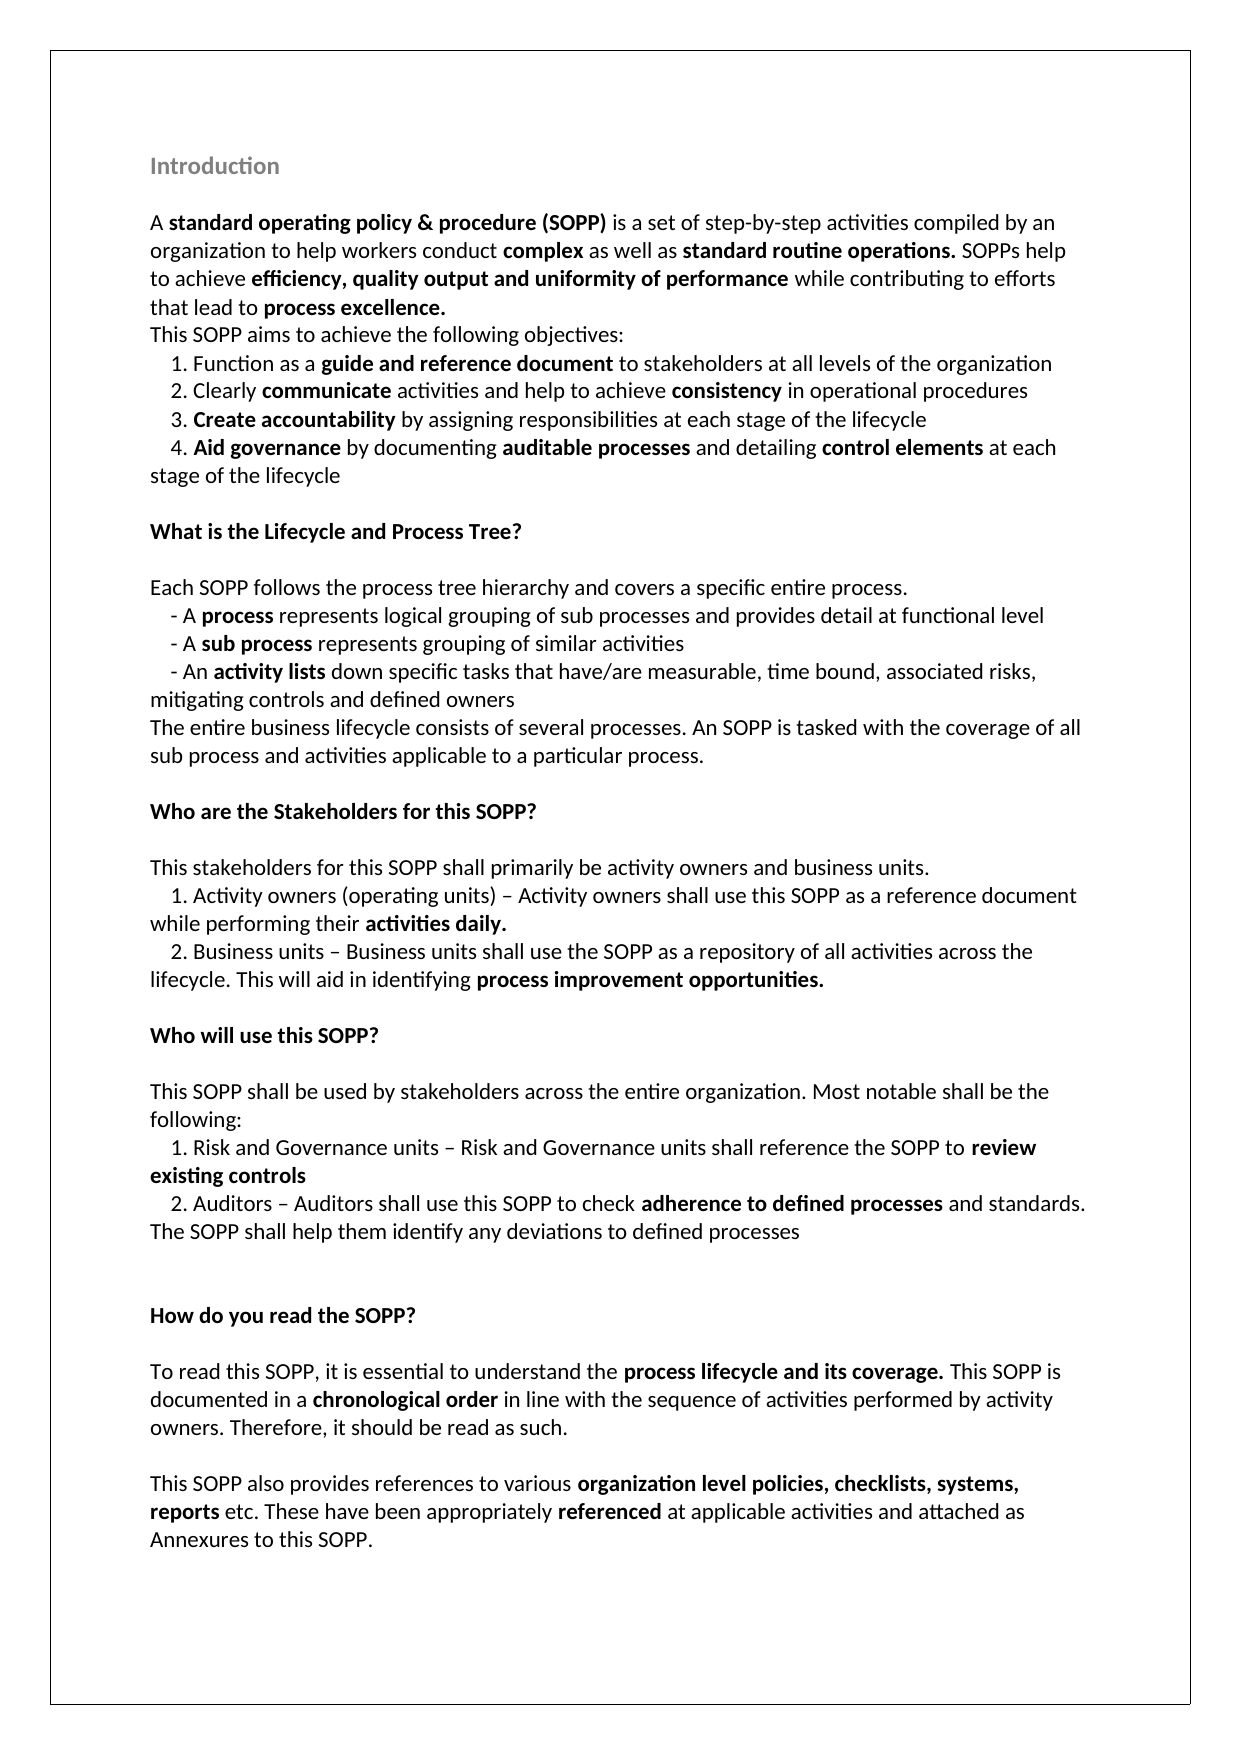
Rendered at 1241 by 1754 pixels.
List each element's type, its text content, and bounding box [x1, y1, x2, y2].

text This SOPP aims to achieve the following objectives: [150, 321, 1090, 349]
text 2. Clearly communicate activities and help to achieve consistency in operational procedures [150, 377, 1090, 405]
text Introduction [150, 150, 1090, 181]
text 2. Business units – Business units shall use the SOPP as a repository of all activities across the lifecycle. This will aid in identifying process improvement opportunities. [150, 937, 1090, 993]
text - A sub process represents grouping of similar activities [150, 629, 1090, 657]
text 4. Aid governance by documenting auditable processes and detailing control elements at each stage of the lifecycle [150, 433, 1090, 489]
text 1. Activity owners (operating units) – Activity owners shall use this SOPP as a reference document while performing their activities daily. [150, 881, 1090, 937]
text Who are the Stakeholders for this SOPP? [150, 797, 1090, 825]
text - A process represents logical grouping of sub processes and provides detail at functional level [150, 601, 1090, 629]
text - An activity lists down specific tasks that have/are measurable, time bound, associated risks, mitigating controls and defined owners [150, 657, 1090, 713]
text 2. Auditors – Auditors shall use this SOPP to check adherence to defined processes and standards. The SOPP shall help them identify any deviations to defined processes How do you read the SOPP? [150, 1189, 1090, 1329]
text What is the Lifecycle and Process Tree? [150, 517, 1090, 545]
text 1. Function as a guide and reference document to stakeholders at all levels of the organization [150, 349, 1090, 377]
text 3. Create accountability by assigning responsibilities at each stage of the lifecycle [150, 405, 1090, 433]
text A standard operating policy & procedure (SOPP) is a set of step-by-step activities compiled by an organization to help workers conduct complex as well as standard routine operations. SOPPs help to achieve efficiency, quality output and uniformity of performance while contributing to efforts that lead to process excellence. [150, 208, 1090, 321]
text 1. Risk and Governance units – Risk and Governance units shall reference the SOPP to review existing controls [150, 1133, 1090, 1189]
text Each SOPP follows the process tree hierarchy and covers a specific entire process. [150, 573, 1090, 601]
text This SOPP shall be used by stakeholders across the entire organization. Most notable shall be the following: [150, 1077, 1090, 1133]
text The entire business lifecycle consists of several processes. An SOPP is tasked with the coverage of all sub process and activities applicable to a particular process. [150, 713, 1090, 769]
text This stakeholders for this SOPP shall primarily be activity owners and business units. [150, 853, 1090, 881]
text Who will use this SOPP? [150, 1021, 1090, 1049]
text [150, 1329, 1090, 1553]
